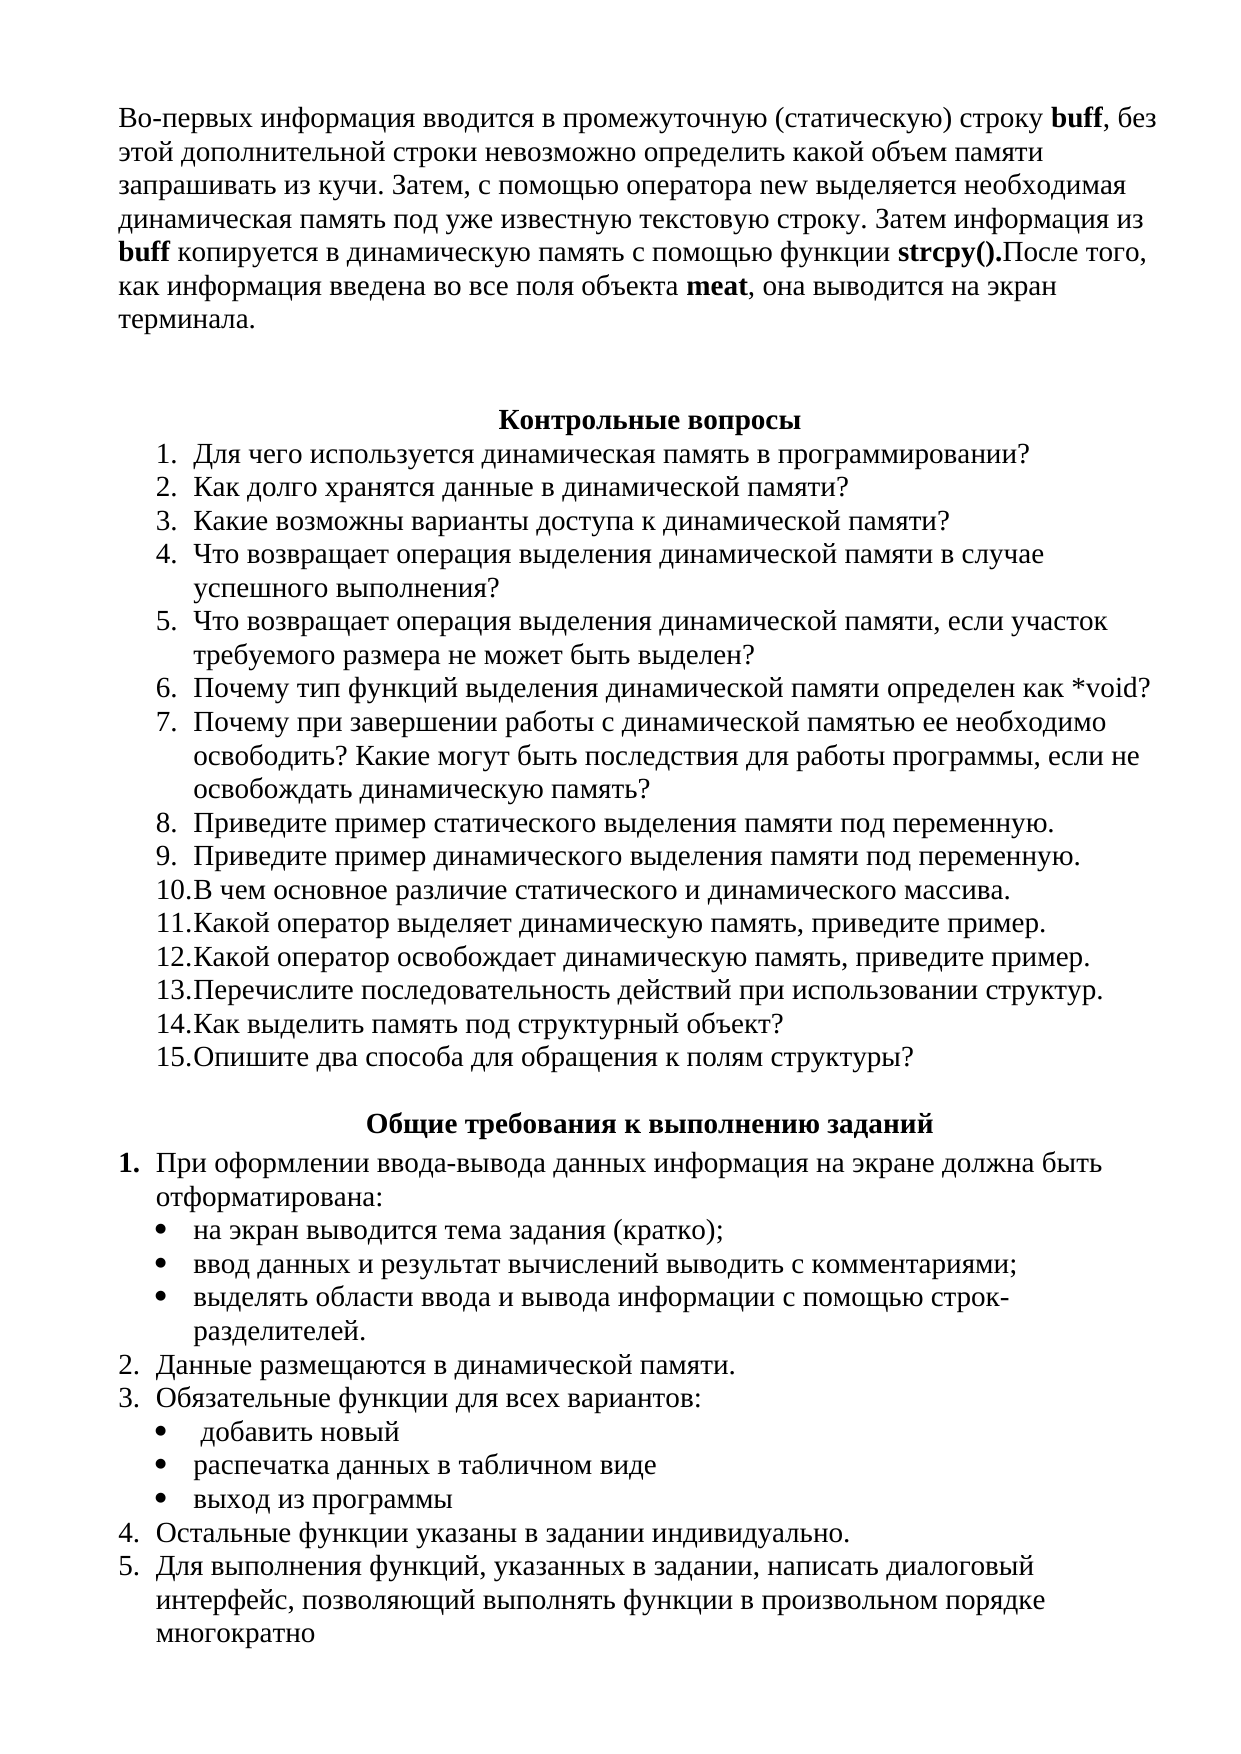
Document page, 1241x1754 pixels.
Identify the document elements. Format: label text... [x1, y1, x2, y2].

list добавить новый [156, 1414, 1181, 1447]
list Как долго хранятся данные в динамической памяти? [156, 469, 1181, 503]
list В чем основное различие статического и динамического массива. [156, 872, 1181, 905]
list Для выполнения функций, указанных в задании, написать диалоговый интерфейс, позволяющий выполнять функции в произвольном порядке многократно [118, 1548, 1181, 1649]
list Для чего используется динамическая память в программировании? [156, 436, 1181, 469]
list Перечислите последовательность действий при использовании структур. [156, 972, 1181, 1006]
text Общие требования к выполнению заданий [118, 1107, 1181, 1140]
list Обязательные функции для всех вариантов: [118, 1380, 1181, 1414]
list При оформлении ввода-вывода данных информация на экране должна быть отформатирована: [118, 1145, 1181, 1212]
list Приведите пример динамического выделения памяти под переменную. [156, 838, 1181, 872]
text Контрольные вопросы [118, 402, 1181, 436]
list Какой оператор освобождает динамическую память, приведите пример. [156, 939, 1181, 972]
list Данные размещаются в динамической памяти. [118, 1347, 1181, 1380]
list Опишите два способа для обращения к полям структуры? [156, 1039, 1181, 1073]
list Почему при завершении работы с динамической памятью ее необходимо освободить? Какие могут быть последствия для работы программы, если не освобождать динамическую память? [156, 704, 1181, 805]
list выделять области ввода и вывода информации с помощью строк-разделителей. [156, 1279, 1181, 1347]
list Остальные функции указаны в задании индивидуально. [118, 1515, 1181, 1548]
list Как выделить память под структурный объект? [156, 1006, 1181, 1039]
list Какие возможны варианты доступа к динамической памяти? [156, 503, 1181, 536]
list Почему тип функций выделения динамической памяти определен как *void? [156, 671, 1181, 704]
list ввод данных и результат вычислений выводить с комментариями; [156, 1246, 1181, 1279]
list Что возвращает операция выделения динамической памяти в случае успешного выполнения? [156, 536, 1181, 603]
list Что возвращает операция выделения динамической памяти, если участок требуемого размера не может быть выделен? [156, 603, 1181, 671]
list на экран выводится тема задания (кратко); [156, 1212, 1181, 1246]
list распечатка данных в табличном виде [156, 1447, 1181, 1481]
list Приведите пример статического выделения памяти под переменную. [156, 805, 1181, 838]
list Какой оператор выделяет динамическую память, приведите пример. [156, 905, 1181, 939]
list выход из программы [156, 1481, 1181, 1515]
text Во-первых информация вводится в промежуточную (статическую) строку buff, без этой дополнительной строки невозможно определить какой объем памяти запрашивать из кучи. Затем, с помощью оператора new выделяется необходимая динамическая память под уже известную текстовую строку. Затем информация из buff копируется в динамическую память с помощью функции strcpy().После того, как информация введена во все поля объекта meat, она выводится на экран терминала. [118, 100, 1181, 335]
